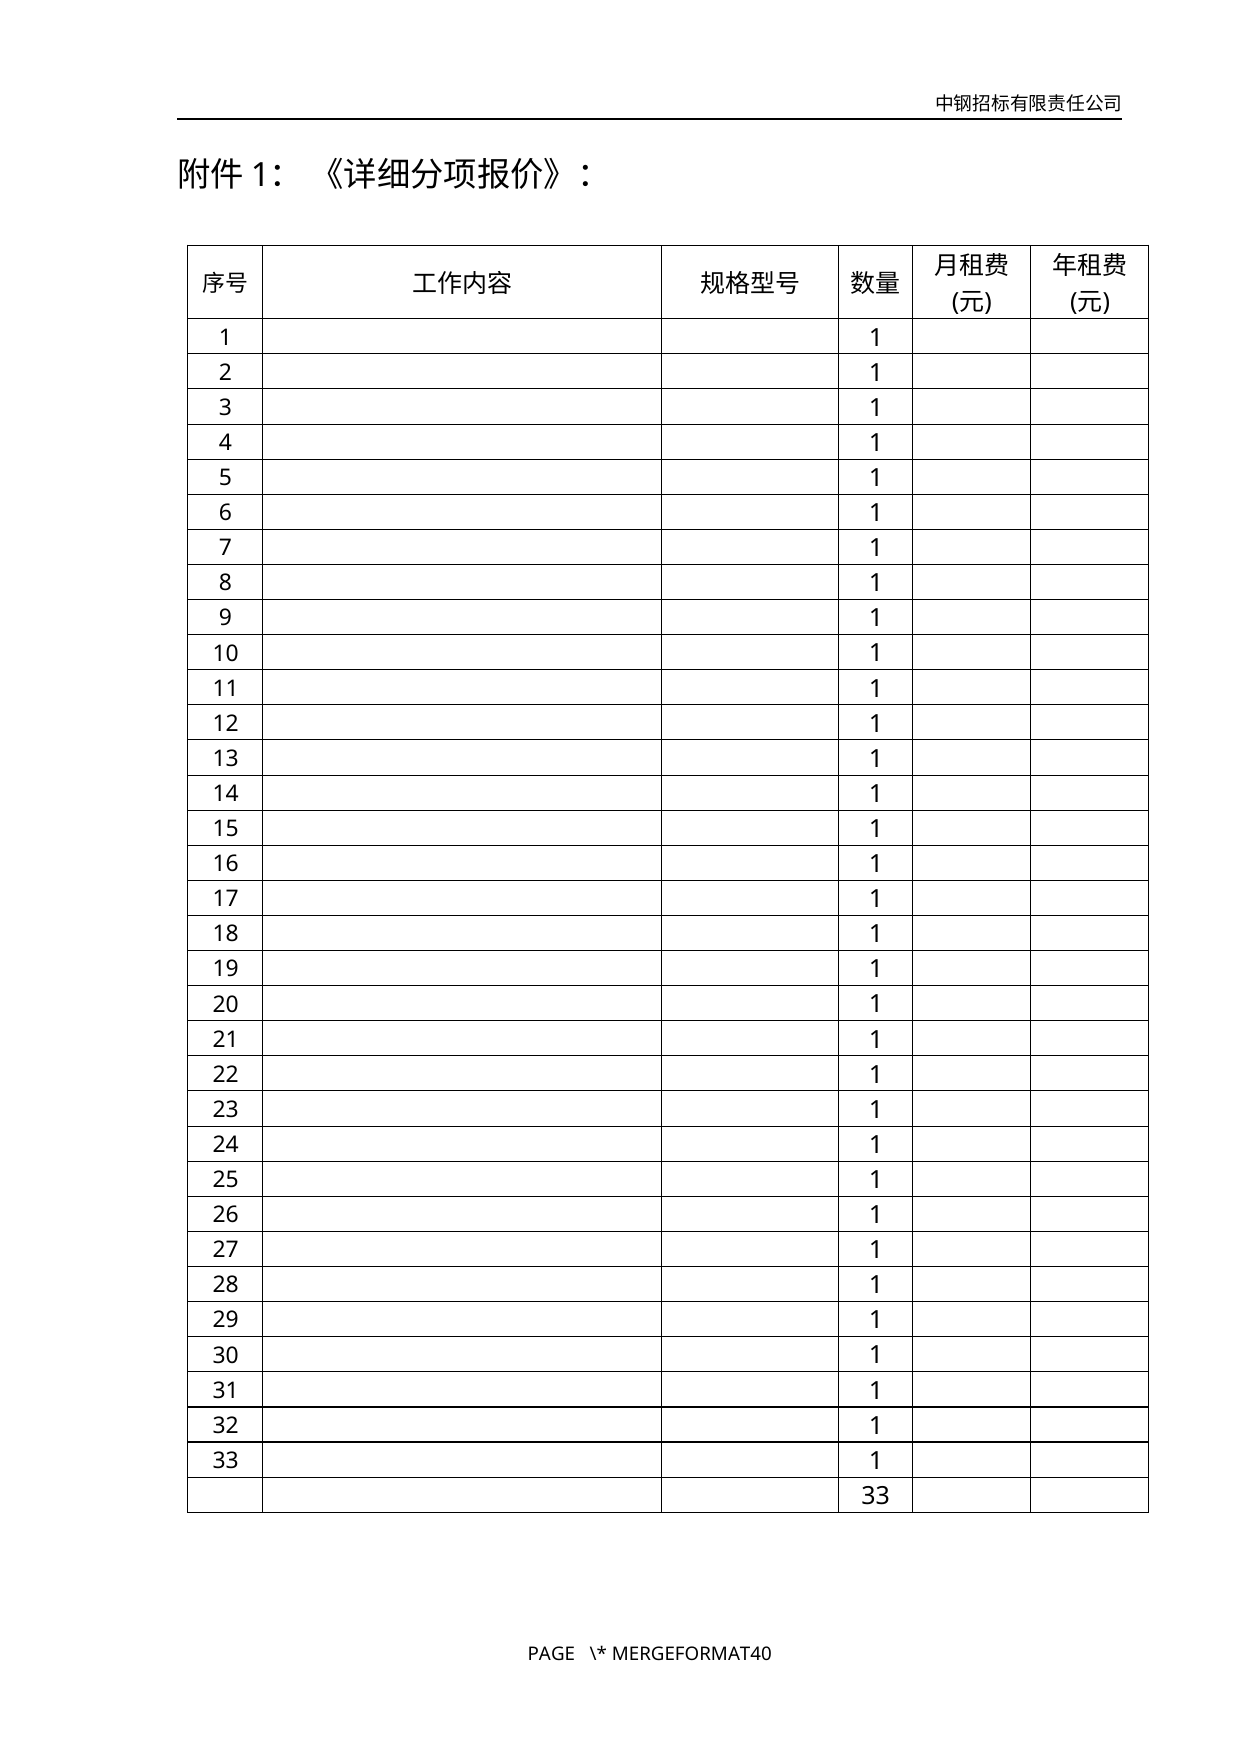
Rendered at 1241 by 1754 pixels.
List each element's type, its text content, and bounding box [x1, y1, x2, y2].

table_cell [913, 1478, 1030, 1512]
table_cell 1 [839, 1232, 912, 1266]
table_cell [1031, 425, 1148, 458]
table_cell [662, 1267, 838, 1301]
table_cell [263, 740, 661, 774]
table_cell 30 [188, 1337, 262, 1371]
table_cell [662, 881, 838, 915]
table_cell [662, 705, 838, 739]
table_cell [662, 1372, 838, 1406]
table_cell 1 [839, 951, 912, 985]
table_cell [263, 1056, 661, 1090]
table_cell [913, 389, 1030, 423]
table_cell [662, 1197, 838, 1231]
table_cell 3 [188, 389, 262, 423]
table_header 规格型号 [662, 246, 838, 318]
table_cell 21 [188, 1021, 262, 1055]
table_cell 1 [839, 1408, 912, 1441]
table_cell [662, 1302, 838, 1336]
table_cell [662, 1091, 838, 1126]
table_cell [662, 1443, 838, 1477]
table_cell [263, 1091, 661, 1126]
table_cell [913, 1267, 1030, 1301]
table_cell [913, 916, 1030, 950]
table_cell 1 [839, 635, 912, 669]
table_cell [263, 951, 661, 985]
table_cell [662, 1337, 838, 1371]
table_header 工作内容 [263, 246, 661, 318]
table_cell [913, 1232, 1030, 1266]
table_cell [1031, 1162, 1148, 1196]
table_cell 1 [839, 1021, 912, 1055]
table_cell [662, 951, 838, 985]
table_cell [913, 530, 1030, 564]
table_cell [913, 951, 1030, 985]
table_cell 1 [839, 389, 912, 423]
table_cell [1031, 1372, 1148, 1406]
table_cell [913, 1056, 1030, 1090]
table_header 序号 [188, 246, 262, 318]
table_cell [1031, 530, 1148, 564]
table_cell 2 [188, 354, 262, 388]
table_cell [263, 670, 661, 704]
table_cell [263, 1162, 661, 1196]
table_cell 23 [188, 1091, 262, 1126]
table_cell 1 [839, 776, 912, 809]
table_cell 1 [839, 495, 912, 529]
table_cell [263, 425, 661, 458]
table_cell 33 [839, 1478, 912, 1512]
table_cell [1031, 565, 1148, 599]
table_cell [662, 986, 838, 1020]
table_cell 1 [839, 319, 912, 353]
table_cell 1 [839, 670, 912, 704]
table_cell [913, 740, 1030, 774]
table_cell [662, 1232, 838, 1266]
table_cell [1031, 319, 1148, 353]
table_cell [263, 1127, 661, 1161]
table_cell [662, 1021, 838, 1055]
table_cell 26 [188, 1197, 262, 1231]
table_cell 1 [839, 740, 912, 774]
table_cell [913, 670, 1030, 704]
table_cell [1031, 1443, 1148, 1477]
table_cell 1 [839, 1127, 912, 1161]
table_cell [913, 425, 1030, 458]
table_cell [662, 776, 838, 809]
table_cell 4 [188, 425, 262, 458]
table_cell [263, 530, 661, 564]
table_cell [263, 1267, 661, 1301]
table_cell [662, 635, 838, 669]
table_cell 1 [839, 460, 912, 494]
table_cell [263, 495, 661, 529]
table_cell 11 [188, 670, 262, 704]
table_cell [662, 1162, 838, 1196]
table_cell [913, 1091, 1030, 1126]
table_cell [1031, 846, 1148, 880]
table_cell [263, 389, 661, 423]
table_cell [913, 986, 1030, 1020]
table_cell [662, 530, 838, 564]
table_cell 16 [188, 846, 262, 880]
table_cell [1031, 916, 1148, 950]
table_cell 9 [188, 600, 262, 634]
table_cell [662, 740, 838, 774]
table_cell [662, 1478, 838, 1512]
table_cell [1031, 740, 1148, 774]
table_header 年租费(元) [1031, 246, 1148, 318]
text 附件1： 《详细分项报价》： [177, 148, 1122, 196]
table_cell [263, 1302, 661, 1336]
table_cell [913, 600, 1030, 634]
table_cell [1031, 776, 1148, 809]
table_cell 13 [188, 740, 262, 774]
table_cell 28 [188, 1267, 262, 1301]
table_cell [263, 1197, 661, 1231]
table_cell [263, 1232, 661, 1266]
table_cell [1031, 1478, 1148, 1512]
table_cell 1 [839, 986, 912, 1020]
table_cell [1031, 1337, 1148, 1371]
table_cell 27 [188, 1232, 262, 1266]
table_cell [1031, 986, 1148, 1020]
table_cell 1 [839, 1162, 912, 1196]
table_cell 1 [839, 846, 912, 880]
table_cell [1031, 881, 1148, 915]
table_cell [263, 1372, 661, 1406]
table_cell [1031, 495, 1148, 529]
table_cell [662, 916, 838, 950]
table_cell [263, 460, 661, 494]
table_cell [913, 319, 1030, 353]
table_cell [913, 1127, 1030, 1161]
table_cell 1 [839, 1091, 912, 1126]
table_cell 6 [188, 495, 262, 529]
table_cell [1031, 1408, 1148, 1441]
table_cell [263, 1021, 661, 1055]
table_cell [263, 635, 661, 669]
table_cell [1031, 951, 1148, 985]
table_cell 7 [188, 530, 262, 564]
table_cell 15 [188, 811, 262, 845]
table_cell [188, 1478, 262, 1512]
table_cell 1 [839, 1302, 912, 1336]
table_cell 10 [188, 635, 262, 669]
table_cell [913, 1021, 1030, 1055]
table_cell 29 [188, 1302, 262, 1336]
table_cell [263, 881, 661, 915]
table_cell 12 [188, 705, 262, 739]
table_cell [662, 389, 838, 423]
table_header 数量 [839, 246, 912, 318]
table_cell 1 [839, 600, 912, 634]
table_cell [913, 1372, 1030, 1406]
table_cell [1031, 1056, 1148, 1090]
table_cell [263, 1337, 661, 1371]
table_cell [1031, 1021, 1148, 1055]
table_cell [913, 1197, 1030, 1231]
table_cell [263, 986, 661, 1020]
table_cell [662, 811, 838, 845]
table_cell [913, 705, 1030, 739]
table_cell 33 [188, 1443, 262, 1477]
table_cell [263, 776, 661, 809]
table_cell [1031, 1127, 1148, 1161]
table_cell [913, 1443, 1030, 1477]
table_cell [913, 1337, 1030, 1371]
table_cell [913, 635, 1030, 669]
table_cell [263, 916, 661, 950]
table_cell [662, 670, 838, 704]
table_cell [1031, 1232, 1148, 1266]
table_cell [913, 1162, 1030, 1196]
table_cell [913, 1408, 1030, 1441]
table_cell 1 [839, 1197, 912, 1231]
table_cell 1 [839, 811, 912, 845]
table_cell 1 [839, 1443, 912, 1477]
table_cell 1 [839, 1267, 912, 1301]
table_cell [662, 425, 838, 458]
table_cell 17 [188, 881, 262, 915]
table_cell [263, 565, 661, 599]
table_cell 1 [839, 1372, 912, 1406]
table_cell [662, 354, 838, 388]
table_cell [662, 600, 838, 634]
table_cell 31 [188, 1372, 262, 1406]
table_cell [662, 319, 838, 353]
table_cell [1031, 600, 1148, 634]
table_cell [1031, 705, 1148, 739]
table_cell 1 [839, 1337, 912, 1371]
table_cell [263, 1443, 661, 1477]
table_cell [1031, 635, 1148, 669]
table_cell [263, 1478, 661, 1512]
table_cell [913, 460, 1030, 494]
table_cell 1 [839, 916, 912, 950]
table_cell [662, 846, 838, 880]
table_cell [913, 354, 1030, 388]
table_cell [263, 811, 661, 845]
table_cell [263, 319, 661, 353]
table_cell [1031, 1302, 1148, 1336]
table_cell [662, 460, 838, 494]
table_cell 1 [839, 354, 912, 388]
table_cell [662, 495, 838, 529]
table_cell 1 [839, 530, 912, 564]
table_cell 5 [188, 460, 262, 494]
table_cell [1031, 811, 1148, 845]
table_header 月租费(元) [913, 246, 1030, 318]
table_cell [913, 1302, 1030, 1336]
table_cell [263, 846, 661, 880]
table_cell 1 [839, 705, 912, 739]
table_cell [913, 495, 1030, 529]
table_cell 19 [188, 951, 262, 985]
table_cell [1031, 460, 1148, 494]
table_cell 1 [839, 1056, 912, 1090]
table_cell [1031, 1197, 1148, 1231]
table_cell [263, 705, 661, 739]
table_cell [263, 600, 661, 634]
table_cell [662, 565, 838, 599]
table_cell 20 [188, 986, 262, 1020]
table_cell [662, 1408, 838, 1441]
table_cell 25 [188, 1162, 262, 1196]
table_cell [913, 846, 1030, 880]
table_cell 32 [188, 1408, 262, 1441]
table_cell [1031, 1267, 1148, 1301]
table_cell 1 [188, 319, 262, 353]
table_cell [1031, 1091, 1148, 1126]
table_cell 1 [839, 565, 912, 599]
table_cell 14 [188, 776, 262, 809]
table_cell [913, 811, 1030, 845]
table_cell [662, 1056, 838, 1090]
table_cell [913, 776, 1030, 809]
table_cell 24 [188, 1127, 262, 1161]
table_cell [1031, 670, 1148, 704]
table_cell 1 [839, 881, 912, 915]
table_cell [1031, 389, 1148, 423]
table_cell 1 [839, 425, 912, 458]
table_cell [913, 881, 1030, 915]
table_cell 22 [188, 1056, 262, 1090]
table_cell [263, 1408, 661, 1441]
table_cell 18 [188, 916, 262, 950]
table_cell [1031, 354, 1148, 388]
table_cell [263, 354, 661, 388]
table_cell 8 [188, 565, 262, 599]
table_cell [913, 565, 1030, 599]
table_cell [662, 1127, 838, 1161]
